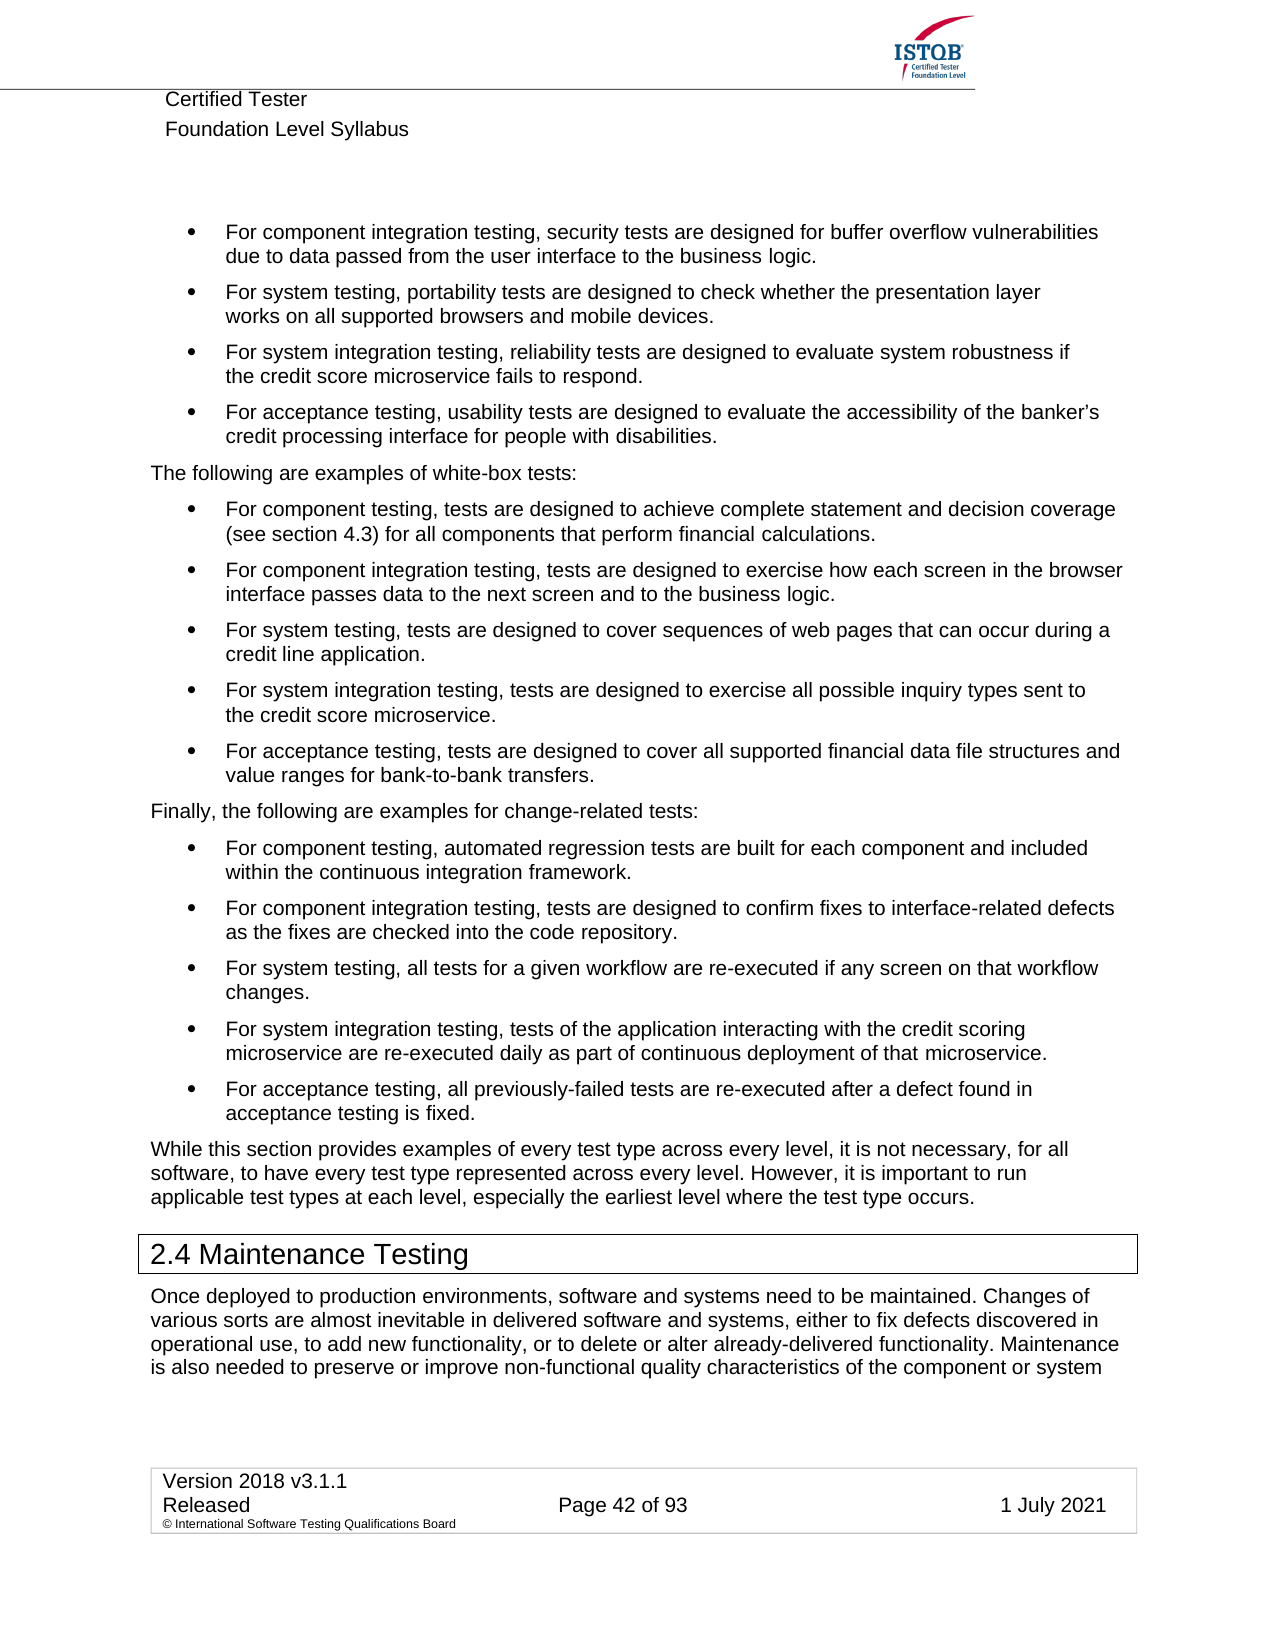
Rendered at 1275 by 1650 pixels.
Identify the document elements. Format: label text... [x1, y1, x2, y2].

list For component testing, tests are designed to achieve complete statement and decision coverage (see section 4.3) for all components that perform financial calculations. [188, 497, 1118, 545]
list For acceptance testing, usability tests are designed to evaluate the accessibility of the banker’s credit processing interface for people with disabilities. [188, 400, 1102, 448]
list For system testing, tests are designed to cover sequences of web pages that can occur during a credit line application. [188, 618, 1112, 666]
list For acceptance testing, tests are designed to cover all supported financial data file structures and value ranges for bank-to-bank transfers. [188, 739, 1122, 787]
list For system integration testing, tests are designed to exercise all possible inquiry types sent to the credit score microservice. [188, 678, 1088, 726]
picture [878, 0, 990, 102]
text The following are examples of white-box tests: [150, 461, 1150, 484]
list For acceptance testing, all previously-failed tests are re-executed after a defect found in acceptance testing is fixed. [188, 1077, 1034, 1125]
list For system integration testing, reliability tests are designed to evaluate system robustness if the credit score microservice fails to respond. [188, 340, 1071, 388]
text Once deployed to production environments, software and systems need to be maintained. Changes of various sorts are almost inevitable in delivered software and systems, either to fix defects discovered in operational use, to add new functionality, or to delete or alter already-delivered functionality. Maintenance is also needed to preserve or improve non-functional quality characteristics of the component or system [150, 1240, 1123, 1379]
list For system integration testing, tests of the application interacting with the credit scoring microservice are re-executed daily as part of continuous deployment of that microservice. [188, 1017, 1048, 1064]
list For component integration testing, security tests are designed for buffer overflow vulnerabilities due to data passed from the user interface to the business logic. [188, 219, 1100, 268]
list For system testing, portability tests are designed to check whether the presentation layer works on all supported browsers and mobile devices. [188, 279, 1042, 328]
text While this section provides examples of every test type across every level, it is not necessary, for all software, to have every test type represented across every level. However, it is important to run applicable test types at each level, especially the earliest level where the test type occurs. [150, 1137, 1072, 1209]
list For component integration testing, tests are designed to confirm fixes to interface-related defects as the fixes are checked into the code repository. [188, 896, 1116, 944]
list For system testing, all tests for a given workflow are re-executed if any screen on that workflow changes. [188, 956, 1100, 1004]
list For component integration testing, tests are designed to exercise how each screen in the browser interface passes data to the next screen and to the business logic. [188, 558, 1124, 606]
list For component testing, automated regression tests are built for each component and included within the continuous integration framework. [188, 835, 1090, 883]
text Finally, the following are examples for change-related tests: [150, 799, 1150, 823]
